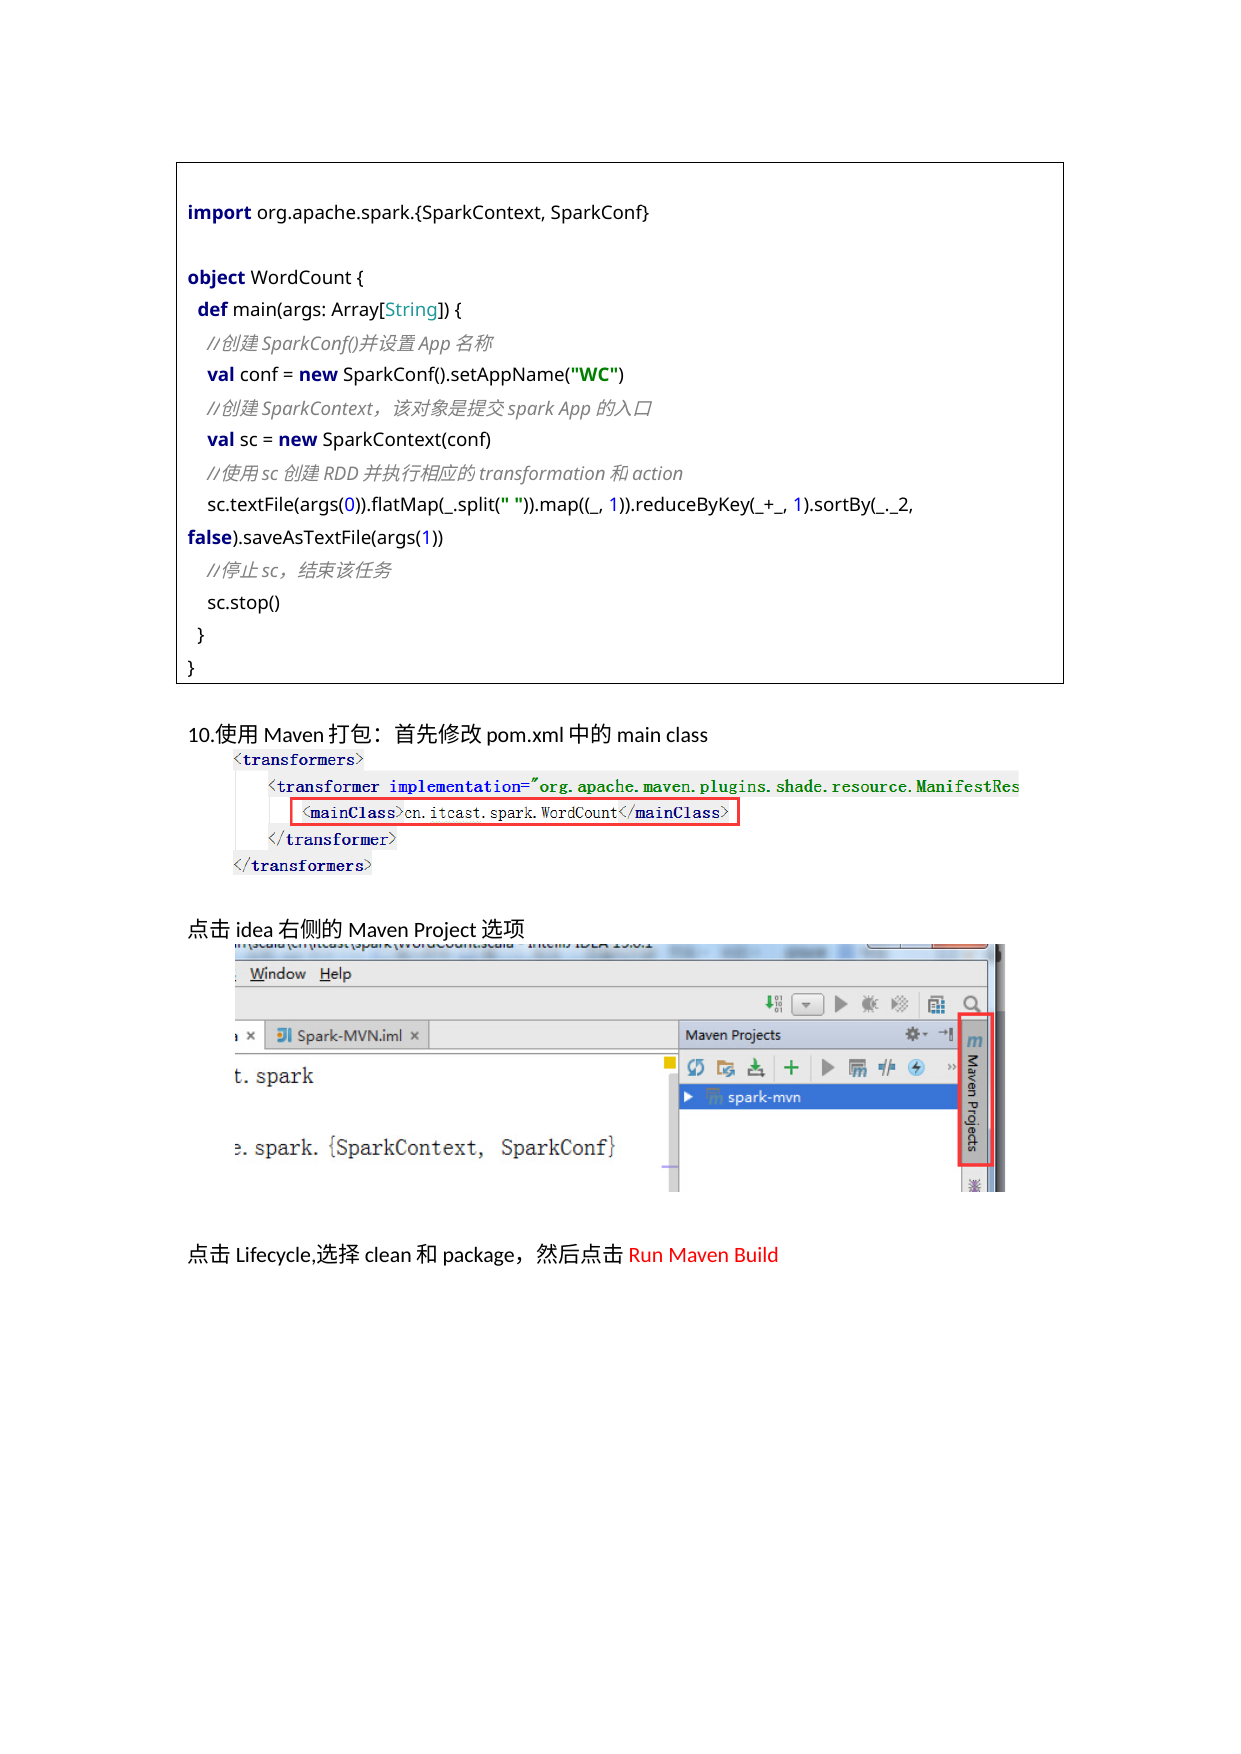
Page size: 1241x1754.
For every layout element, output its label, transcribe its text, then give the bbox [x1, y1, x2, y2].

picture [235, 944, 1006, 1192]
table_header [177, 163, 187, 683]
list 点击idea右侧的Maven Project选项 [187, 912, 1053, 944]
picture [221, 749, 1019, 875]
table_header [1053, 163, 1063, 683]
list 使用Maven打包：首先修改pom.xml中的main class [187, 717, 1053, 749]
text 点击Lifecycle,选择clean和package，然后点击Run Maven Build [187, 1237, 1053, 1269]
